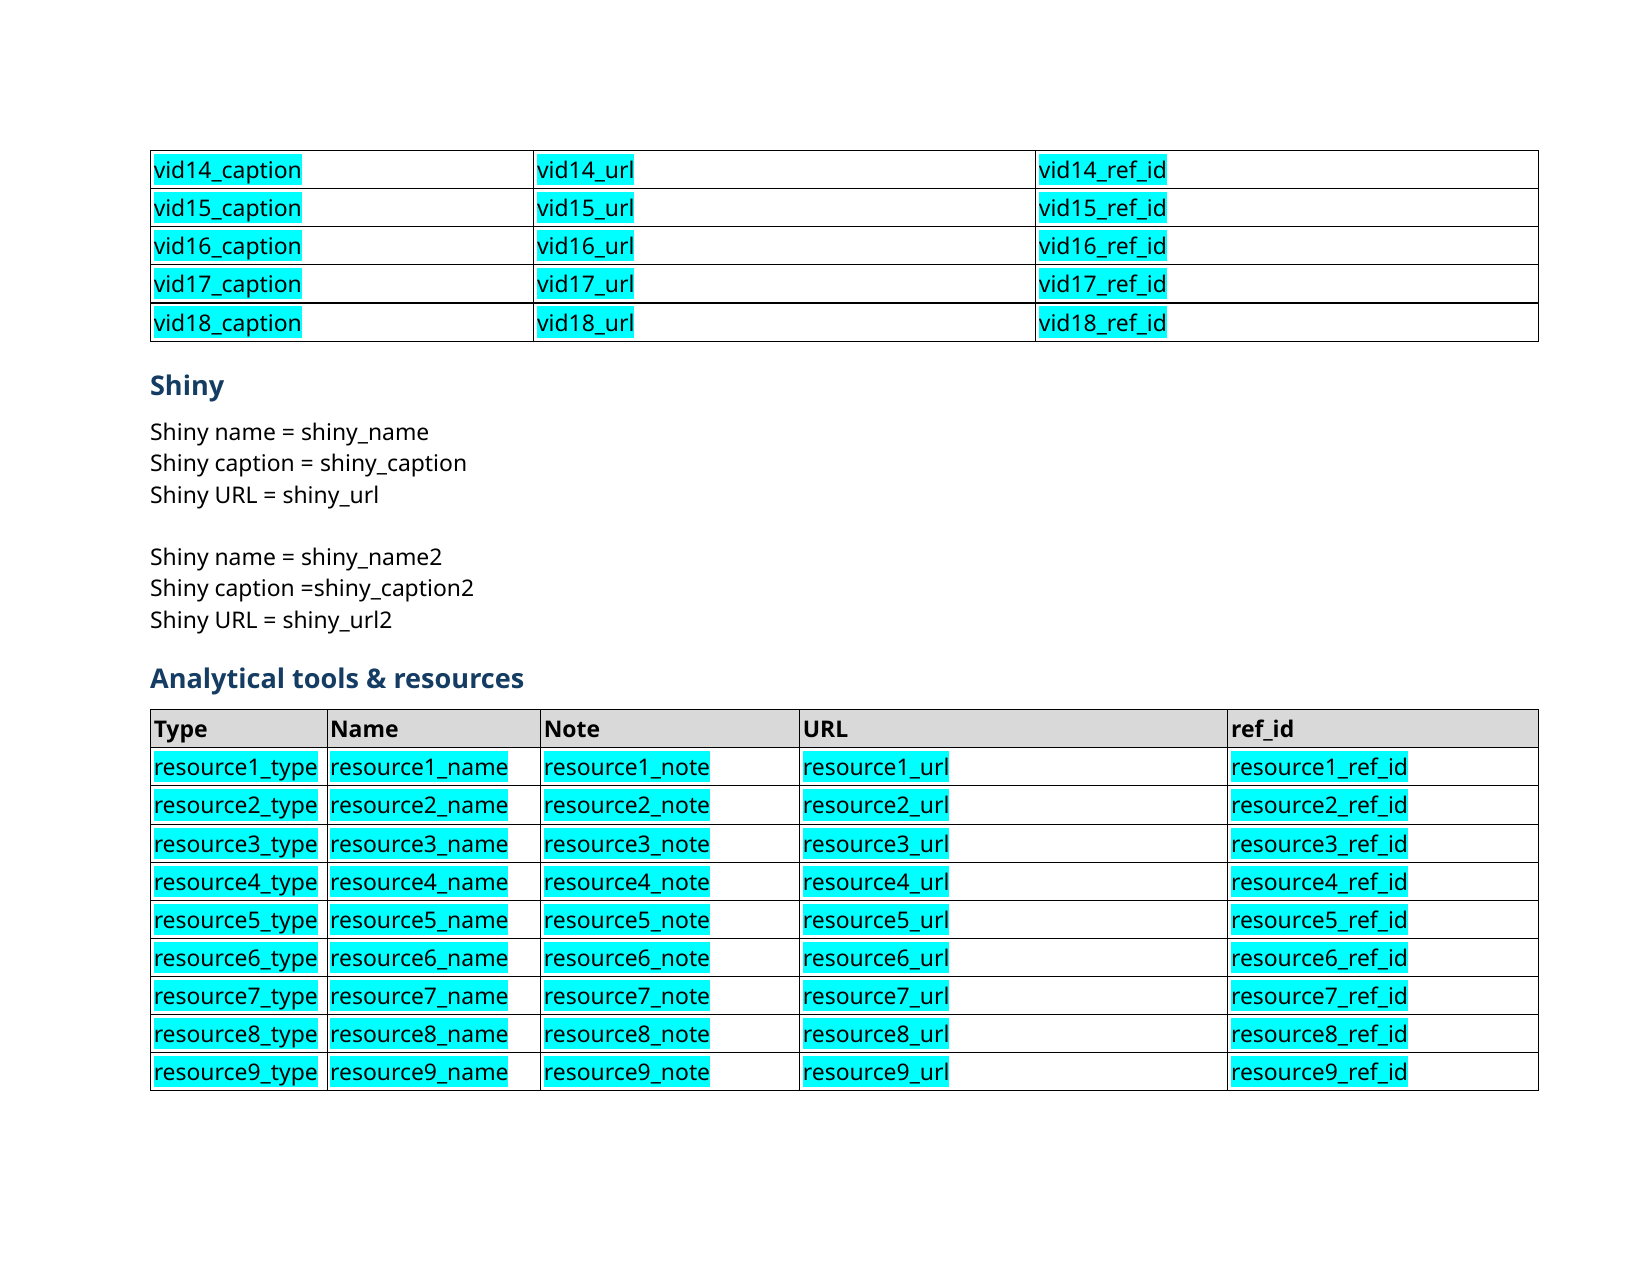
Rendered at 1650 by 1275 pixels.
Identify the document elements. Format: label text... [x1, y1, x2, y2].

table_cell vid17_caption [151, 265, 533, 302]
table_cell vid16_url [534, 227, 1035, 264]
table_cell resource6_note [541, 939, 799, 976]
table_cell resource5_name [328, 901, 540, 938]
table_header ref_id [1228, 710, 1538, 747]
table_header Note [541, 710, 799, 747]
table_cell resource3_note [541, 825, 799, 862]
table_cell resource8_type [151, 1015, 327, 1052]
table_cell resource2_ref_id [1228, 786, 1538, 823]
table_cell resource7_ref_id [1228, 977, 1538, 1014]
table_cell resource6_ref_id [1228, 939, 1538, 976]
table_cell resource9_name [328, 1053, 540, 1090]
table_cell vid16_ref_id [1036, 227, 1538, 264]
table_header Type [151, 710, 327, 747]
table_cell resource6_type [151, 939, 327, 976]
table_cell resource1_name [328, 748, 540, 785]
table_cell resource7_name [328, 977, 540, 1014]
table_cell resource8_name [328, 1015, 540, 1052]
table_cell resource5_type [151, 901, 327, 938]
subtitle Shiny [150, 367, 1500, 403]
text Shiny URL = shiny_url [150, 478, 1500, 510]
table_cell vid14_caption [151, 151, 533, 188]
table_cell resource1_type [151, 748, 327, 785]
table_cell resource8_ref_id [1228, 1015, 1538, 1052]
table_cell resource1_ref_id [1228, 748, 1538, 785]
table_cell vid15_ref_id [1036, 189, 1538, 226]
table_cell resource4_type [151, 863, 327, 900]
table_cell vid14_ref_id [1036, 151, 1538, 188]
table_cell resource2_name [328, 786, 540, 823]
table_cell resource1_url [800, 748, 1227, 785]
table_cell resource8_url [800, 1015, 1227, 1052]
table_cell vid18_url [534, 304, 1035, 341]
table_cell vid18_caption [151, 304, 533, 341]
text Shiny caption =shiny_caption2 [150, 572, 1500, 603]
table_cell resource5_note [541, 901, 799, 938]
table_cell resource6_url [800, 939, 1227, 976]
table_cell vid17_url [534, 265, 1035, 302]
table_cell resource4_note [541, 863, 799, 900]
text Shiny name = shiny_name2 [150, 541, 1500, 572]
table_cell vid15_caption [151, 189, 533, 226]
table_cell vid14_url [534, 151, 1035, 188]
table_cell resource5_ref_id [1228, 901, 1538, 938]
table_header URL [800, 710, 1227, 747]
table_cell resource1_note [541, 748, 799, 785]
table_cell vid17_ref_id [1036, 265, 1538, 302]
table_cell resource3_ref_id [1228, 825, 1538, 862]
table_cell resource8_note [541, 1015, 799, 1052]
table_cell vid16_caption [151, 227, 533, 264]
table_cell resource9_note [541, 1053, 799, 1090]
table_cell resource7_note [541, 977, 799, 1014]
table_header Name [328, 710, 540, 747]
subtitle Analytical tools & resources [150, 660, 1500, 697]
table_cell resource7_url [800, 977, 1227, 1014]
text Shiny URL = shiny_url2 [150, 603, 1500, 635]
table_cell resource9_url [800, 1053, 1227, 1090]
table_cell resource9_ref_id [1228, 1053, 1538, 1090]
table_cell resource3_name [328, 825, 540, 862]
table_cell resource7_type [151, 977, 327, 1014]
text Shiny caption = shiny_caption [150, 447, 1500, 478]
table_cell resource3_type [151, 825, 327, 862]
table_cell resource4_name [328, 863, 540, 900]
table_cell resource4_ref_id [1228, 863, 1538, 900]
table_cell vid15_url [534, 189, 1035, 226]
table_cell resource2_url [800, 786, 1227, 823]
text Shiny name = shiny_name [150, 416, 1500, 447]
table_cell resource2_note [541, 786, 799, 823]
table_cell resource4_url [800, 863, 1227, 900]
table_cell resource5_url [800, 901, 1227, 938]
table_cell resource6_name [328, 939, 540, 976]
table_cell vid18_ref_id [1036, 304, 1538, 341]
table_cell resource3_url [800, 825, 1227, 862]
table_cell resource9_type [151, 1053, 327, 1090]
table_cell resource2_type [151, 786, 327, 823]
